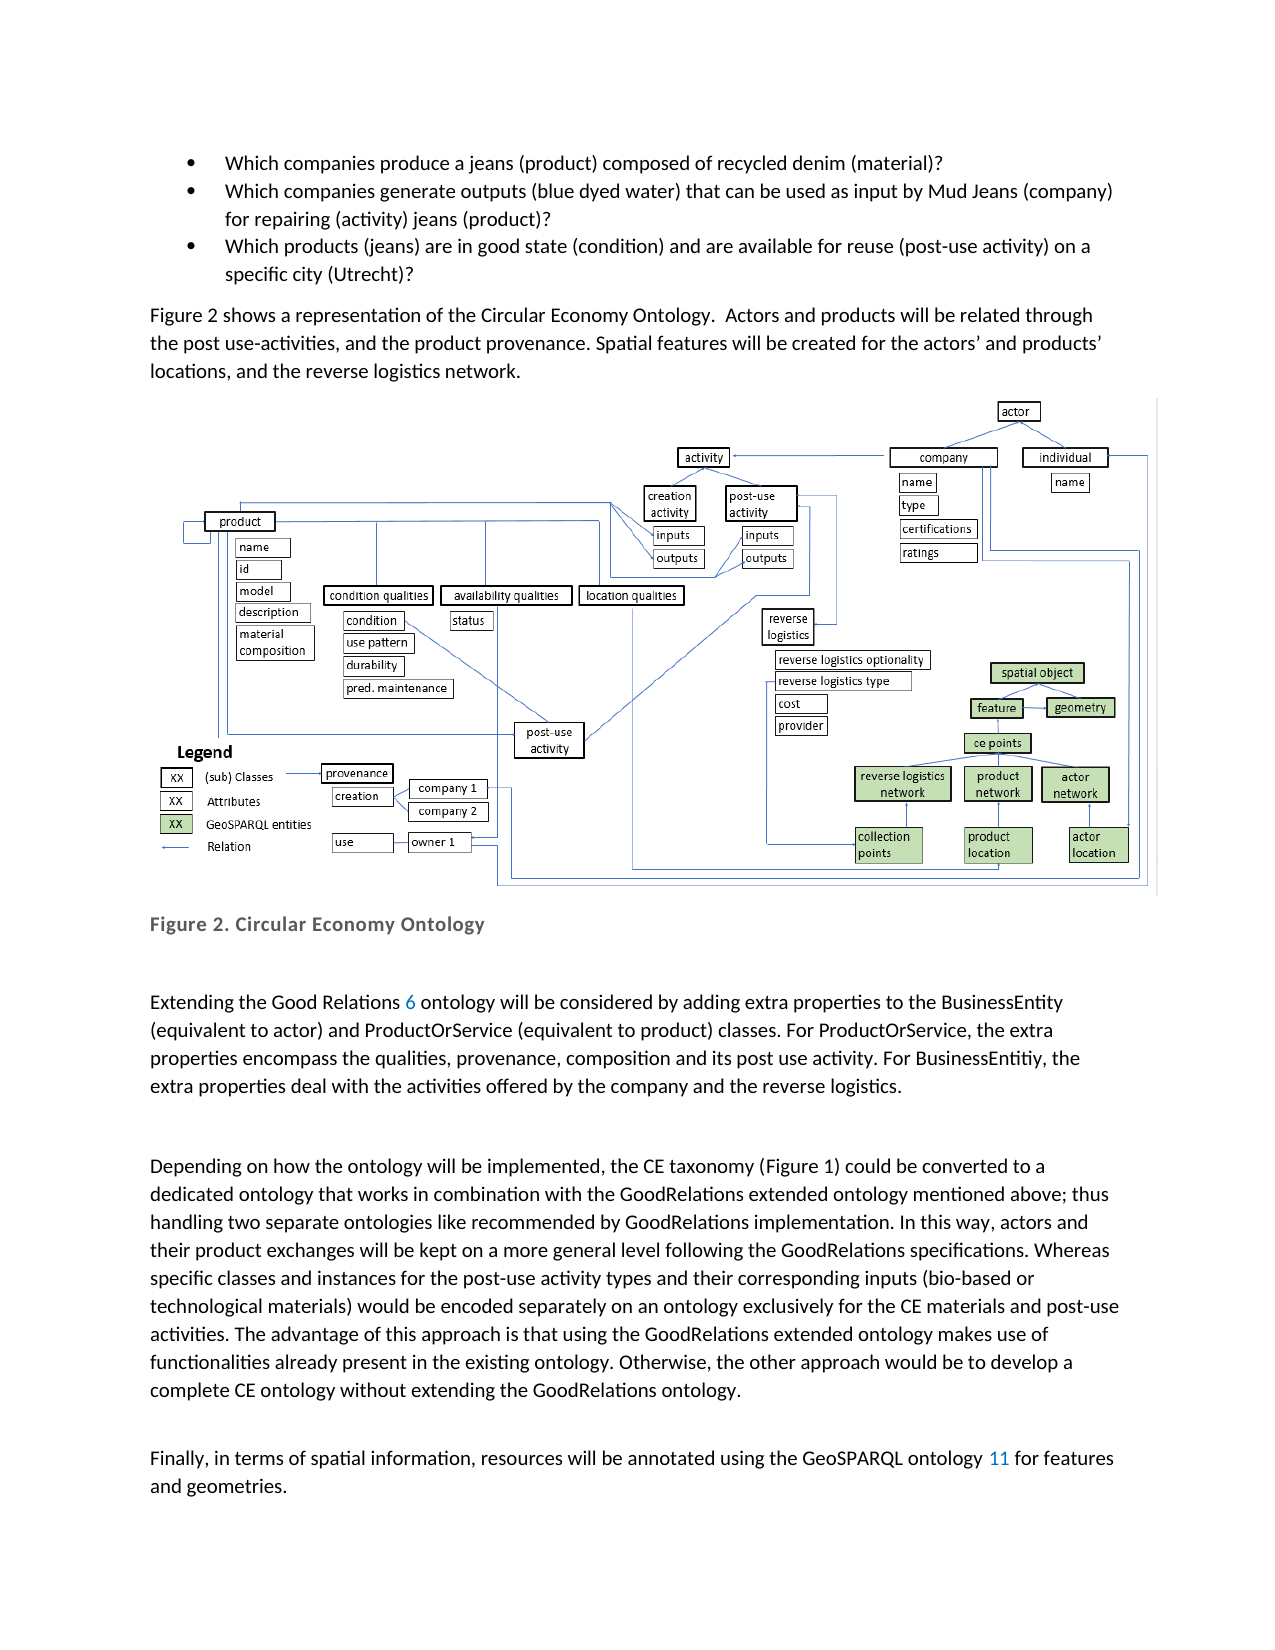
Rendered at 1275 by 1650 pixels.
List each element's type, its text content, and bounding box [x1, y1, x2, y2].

text Figure 2 shows a representation of the Circular Economy Ontology. Actors and products will be related through the post use-activities, and the product provenance. Spatial features will be created for the actors’ and products’ locations, and the reverse logistics network. [150, 302, 1125, 383]
text Finally, in terms of spatial information, resources will be annotated using the GeoSPARQL ontology 11 for features and geometries. [150, 1417, 1125, 1499]
text Extending the Good Relations 6 ontology will be considered by adding extra properties to the BusinessEntity (equivalent to actor) and ProductOrService (equivalent to product) classes. For ProductOrService, the extra properties encompass the qualities, provenance, composition and its post use activity. For BusinessEntitiy, the extra properties deal with the activities offered by the company and the reverse logistics. [150, 989, 1125, 1098]
text Depending on how the ontology will be implemented, the CE taxonomy (Figure 1) could be converted to a dedicated ontology that works in combination with the GoodRelations extended ontology mentioned above; thus handling two separate ontologies like recommended by GoodRelations implementation. In this way, actors and their product exchanges will be kept on a more general level following the GoodRelations specifications. Whereas specific classes and instances for the post-use activity types and their corresponding inputs (bio-based or technological materials) would be encoded separately on an ontology exclusively for the CE materials and post-use activities. The advantage of this approach is that using the GoodRelations extended ontology makes use of functionalities already present in the existing ontology. Otherwise, the other approach would be to develop a complete CE ontology without extending the GoodRelations ontology. [150, 1154, 1125, 1402]
list Which companies produce a jeans (product) composed of recycled denim (material)? [187, 150, 1125, 175]
picture [150, 398, 1158, 896]
list Which companies generate outputs (blue dyed water) that can be used as input by Mud Jeans (company) for repairing (activity) jeans (product)? [187, 178, 1125, 231]
text Figure 2. Circular Economy Ontology [150, 911, 1125, 936]
list Which products (jeans) are in good state (condition) and are available for reuse (post-use activity) on a specific city (Utrecht)? [187, 234, 1125, 287]
